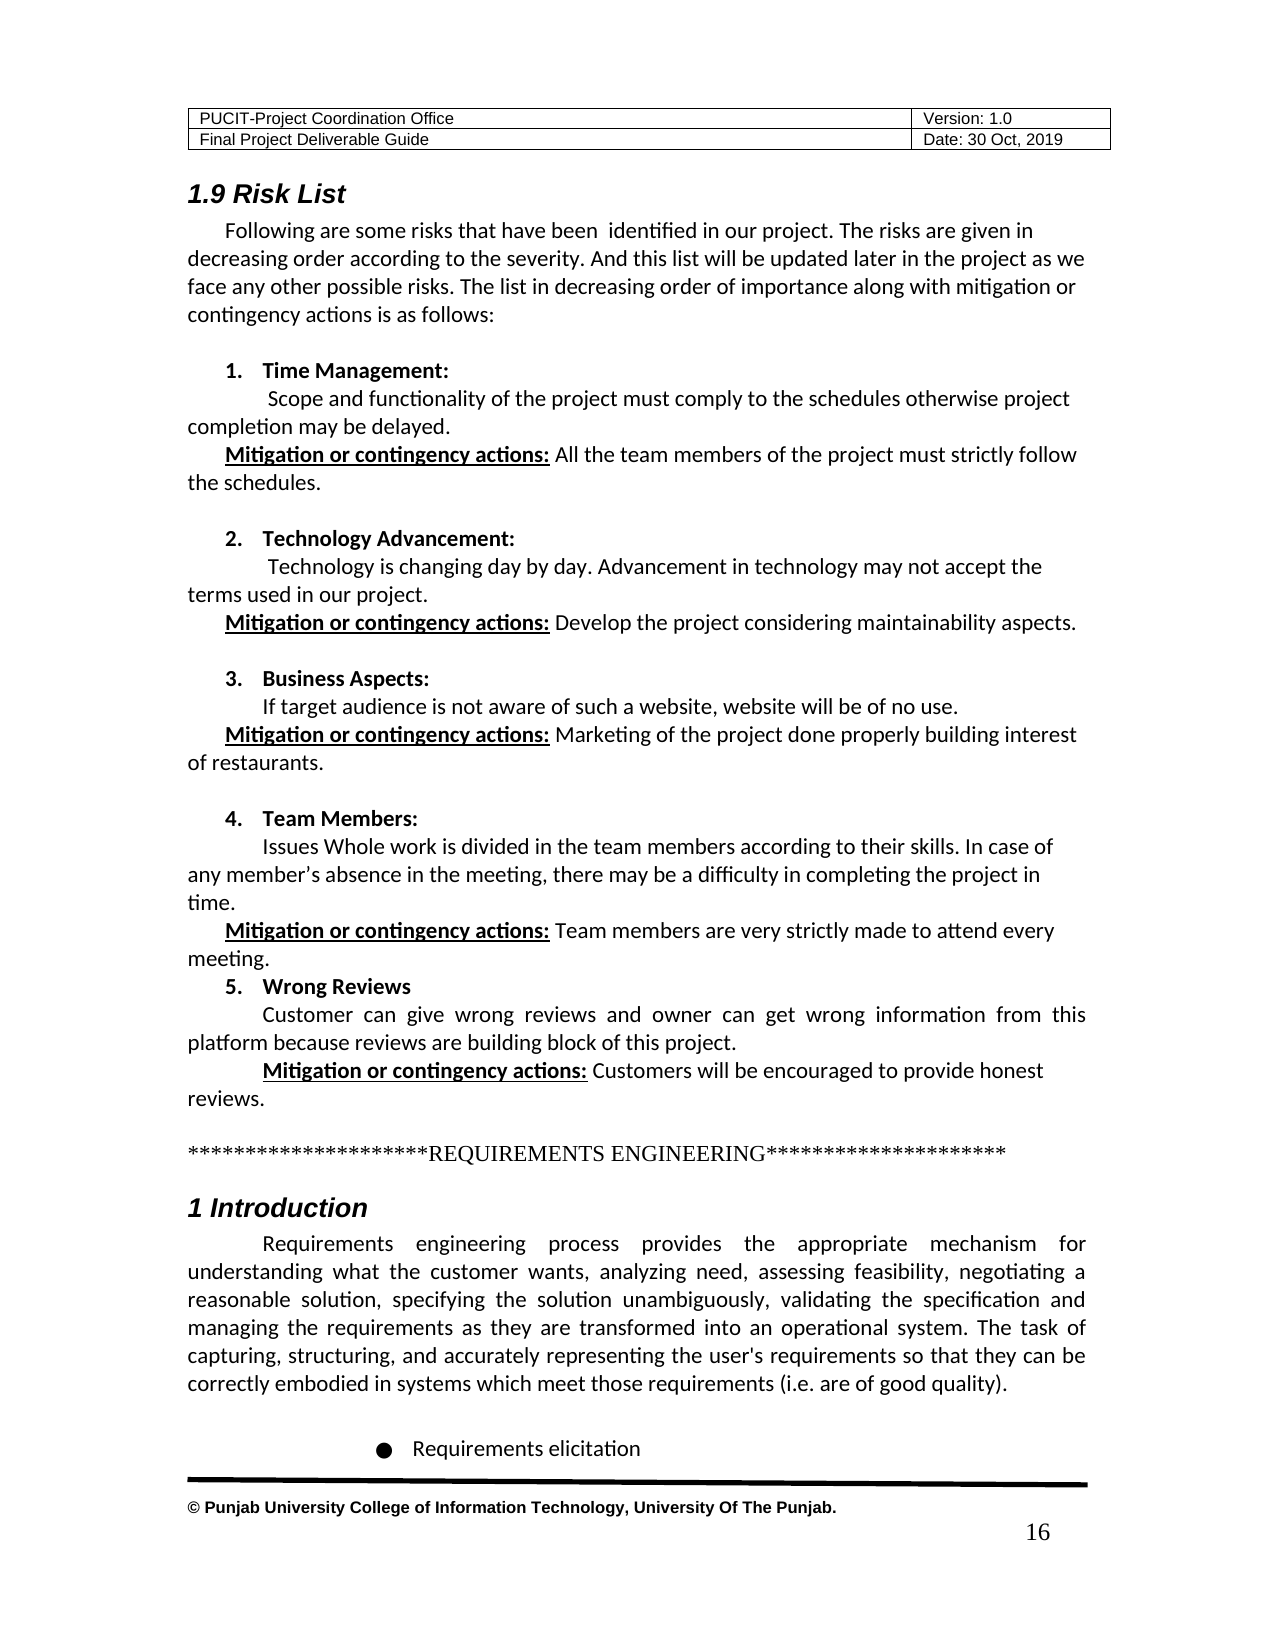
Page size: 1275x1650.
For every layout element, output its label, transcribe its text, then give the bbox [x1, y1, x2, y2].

text Following are some risks that have been identified in our project. The risks are given in decreasing order according to the severity. And this list will be updated later in the project as we face any other possible risks. The list in decreasing order of importance along with mitigation or contingency actions is as follows: [187, 216, 1087, 328]
list Time Management: [225, 356, 1087, 384]
list Team Members: [225, 804, 1087, 832]
list Wrong Reviews [225, 972, 1087, 1000]
list Technology Advancement: [225, 524, 1087, 552]
text Issues Whole work is divided in the team members according to their skills. In case of any member’s absence in the meeting, there may be a difficulty in completing the project in time. [187, 832, 1087, 916]
subtitle 1.9 Risk List [187, 178, 1087, 209]
text Mitigation or contingency actions: All the team members of the project must strictly follow the schedules. [187, 440, 1087, 496]
text Scope and functionality of the project must comply to the schedules otherwise project completion may be delayed. [187, 384, 1087, 440]
subtitle 1 Introduction [187, 1192, 1087, 1223]
text Mitigation or contingency actions: Develop the project considering maintainability aspects. [187, 608, 1087, 636]
text If target audience is not aware of such a website, website will be of no use. [187, 692, 1087, 720]
text Technology is changing day by day. Advancement in technology may not accept the terms used in our project. [187, 552, 1087, 608]
text *********************REQUIREMENTS ENGINEERING********************* [187, 1140, 1087, 1167]
text Mitigation or contingency actions: Team members are very strictly made to attend every meeting. [187, 916, 1087, 972]
text Mitigation or contingency actions: Marketing of the project done properly building interest of restaurants. [187, 720, 1087, 776]
list Business Aspects: [225, 664, 1087, 692]
text Customer can give wrong reviews and owner can get wrong information from this platform because reviews are building block of this project. [187, 1000, 1087, 1056]
list Requirements elicitation [375, 1425, 1087, 1468]
text Mitigation or contingency actions: Customers will be encouraged to provide honest reviews. [187, 1056, 1087, 1112]
text Requirements engineering process provides the appropriate mechanism for understanding what the customer wants, analyzing need, assessing feasibility, negotiating a reasonable solution, specifying the solution unambiguously, validating the specification and managing the requirements as they are transformed into an operational system. The task of capturing, structuring, and accurately representing the user's requirements so that they can be correctly embodied in systems which meet those requirements (i.e. are of good quality). [187, 1229, 1087, 1397]
